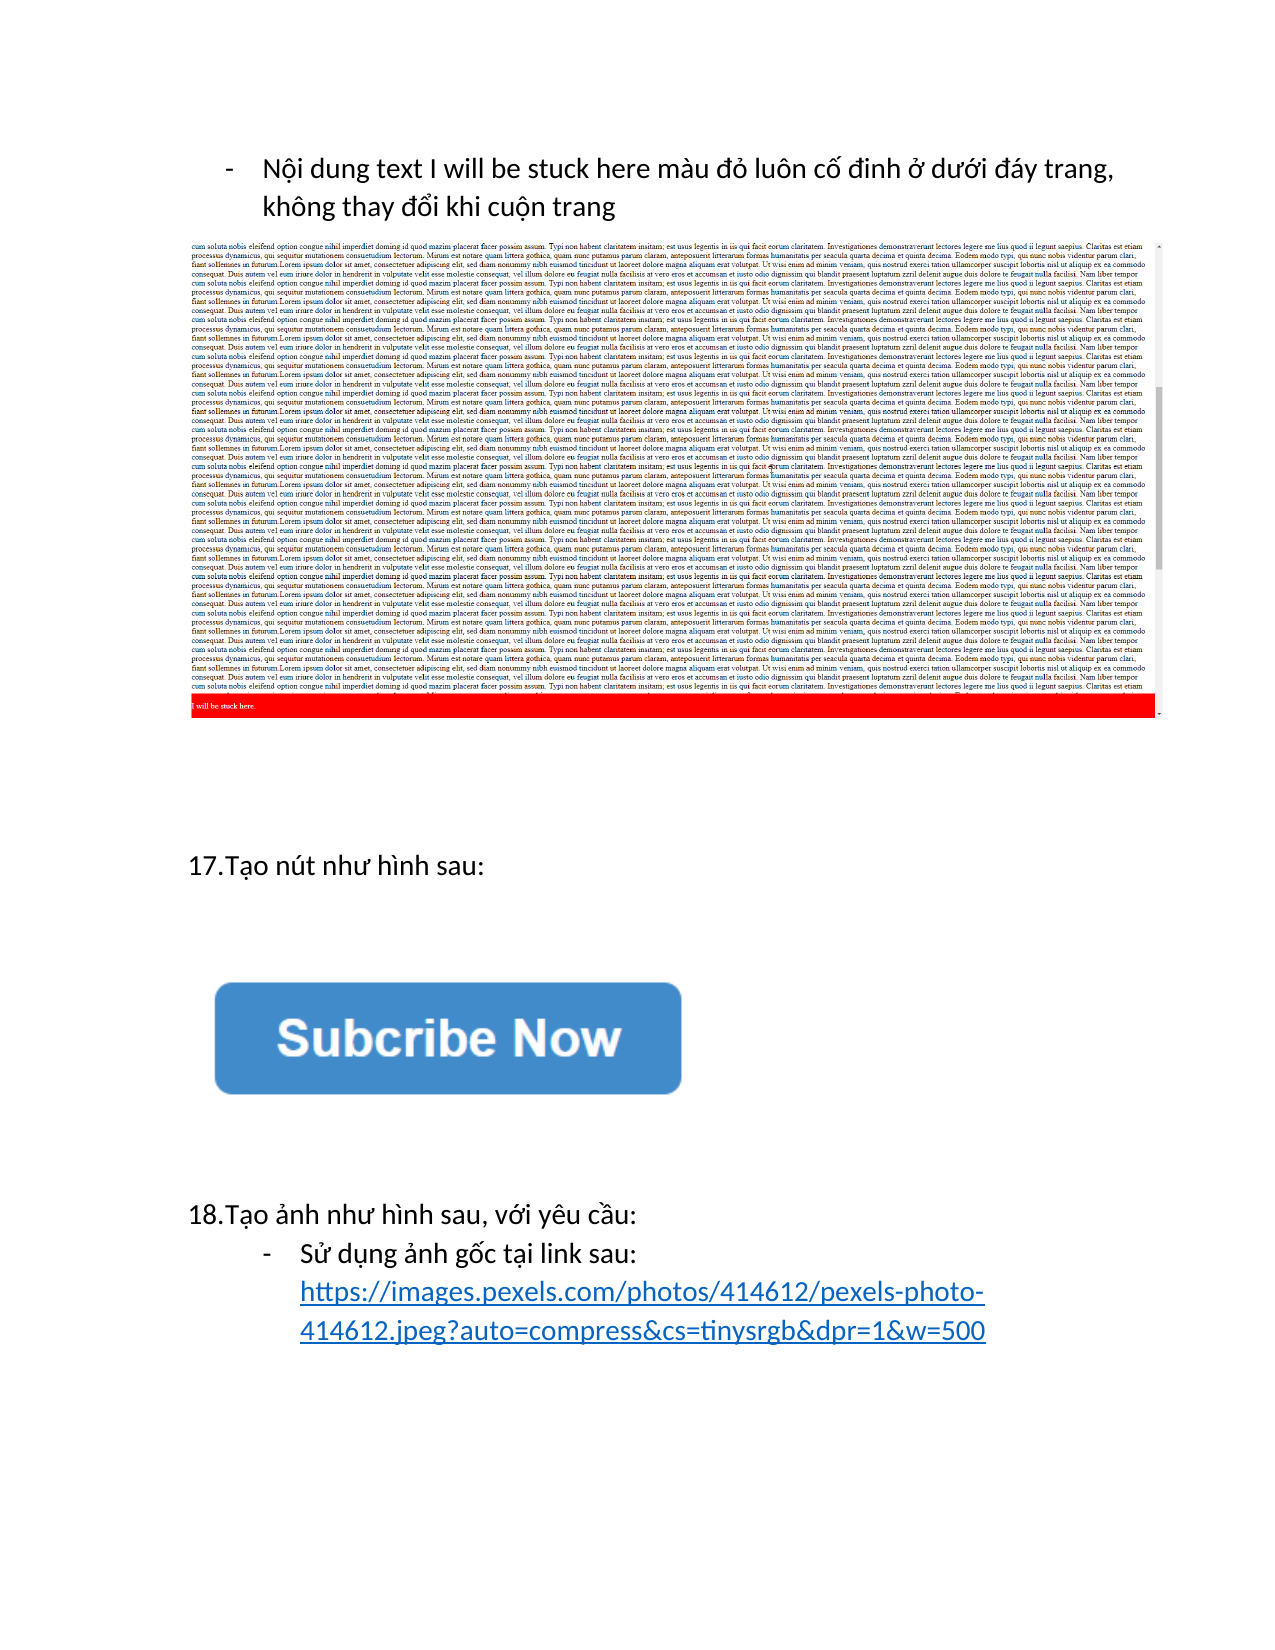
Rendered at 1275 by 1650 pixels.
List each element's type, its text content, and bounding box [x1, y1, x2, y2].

list Sử dụng ảnh gốc tại link sau: https://images.pexels.com/photos/414612/pexels-photo-414612.jpeg?auto=compress&cs=tinysrgb&dpr=1&w=500 [262, 1235, 1125, 1347]
list Nội dung text I will be stuck here màu đỏ luôn cố đinh ở dưới đáy trang, không thay đổi khi cuộn trang [225, 150, 1125, 224]
picture [187, 956, 713, 1123]
picture [187, 243, 1163, 718]
list Tạo nút như hình sau: [187, 847, 1125, 882]
list Tạo ảnh như hình sau, với yêu cầu: [187, 1196, 1125, 1232]
